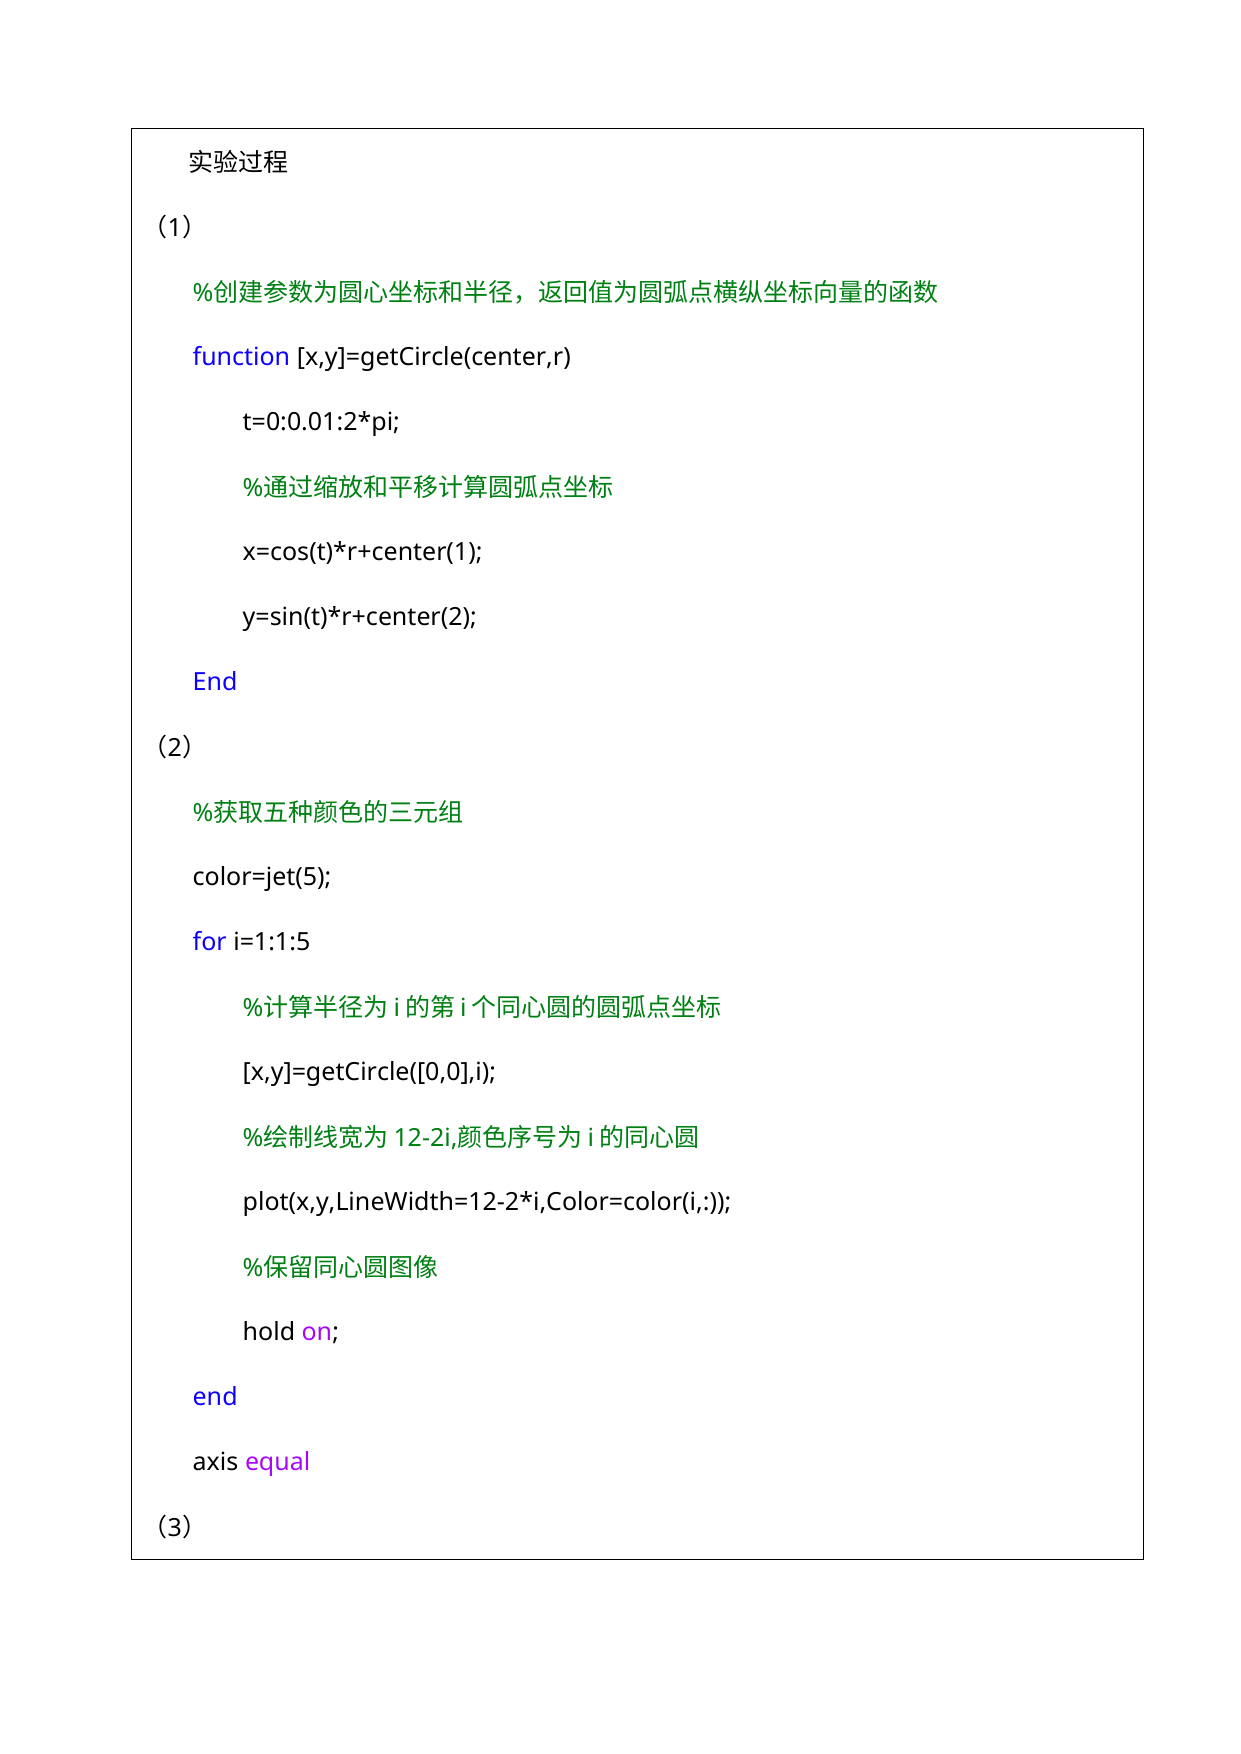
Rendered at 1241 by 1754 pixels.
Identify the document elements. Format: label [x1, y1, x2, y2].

table_header [132, 129, 1143, 1558]
